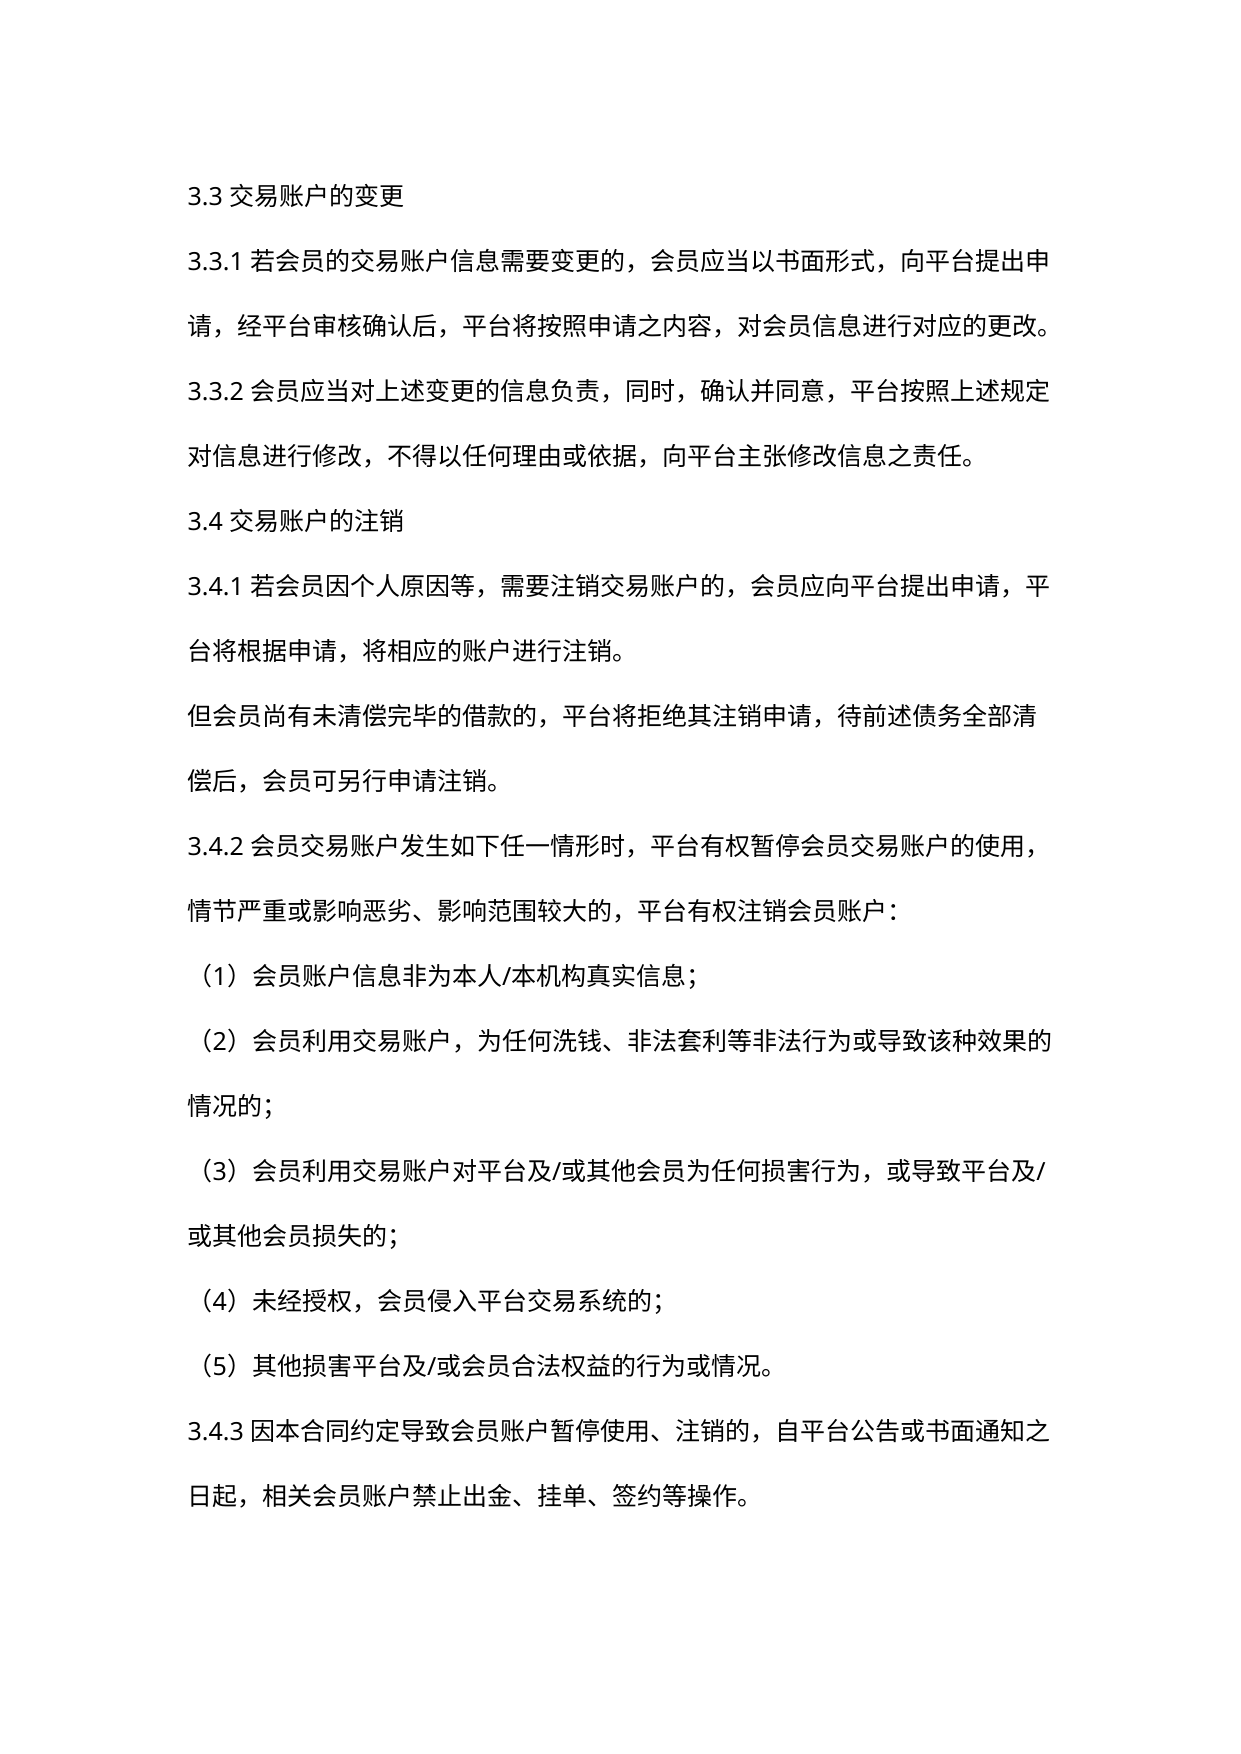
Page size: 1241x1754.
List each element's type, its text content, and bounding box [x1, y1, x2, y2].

text 3.3.2 会员应当对上述变更的信息负责，同时，确认并同意，平台按照上述规定对信息进行修改，不得以任何理由或依据，向平台主张修改信息之责任。 [187, 357, 1053, 487]
text （5）其他损害平台及/或会员合法权益的行为或情况。 [187, 1332, 1053, 1397]
text 3.3.1 若会员的交易账户信息需要变更的，会员应当以书面形式，向平台提出申请，经平台审核确认后，平台将按照申请之内容，对会员信息进行对应的更改。 [187, 227, 1053, 357]
text （4）未经授权，会员侵入平台交易系统的； [187, 1267, 1053, 1332]
text 3.4.2 会员交易账户发生如下任一情形时，平台有权暂停会员交易账户的使用，情节严重或影响恶劣、影响范围较大的，平台有权注销会员账户： [187, 812, 1053, 942]
text 3.3 交易账户的变更 [187, 162, 1053, 227]
text 3.4 交易账户的注销 [187, 487, 1053, 552]
text 3.4.1 若会员因个人原因等，需要注销交易账户的，会员应向平台提出申请，平台将根据申请，将相应的账户进行注销。 [187, 552, 1053, 682]
text （3）会员利用交易账户对平台及/或其他会员为任何损害行为，或导致平台及/或其他会员损失的； [187, 1137, 1053, 1267]
text 但会员尚有未清偿完毕的借款的，平台将拒绝其注销申请，待前述债务全部清偿后，会员可另行申请注销。 [187, 682, 1053, 812]
text （1）会员账户信息非为本人/本机构真实信息； [187, 942, 1053, 1007]
text （2）会员利用交易账户，为任何洗钱、非法套利等非法行为或导致该种效果的情况的； [187, 1007, 1053, 1137]
text 3.4.3 因本合同约定导致会员账户暂停使用、注销的，自平台公告或书面通知之日起，相关会员账户禁止出金、挂单、签约等操作。 [187, 1397, 1053, 1527]
